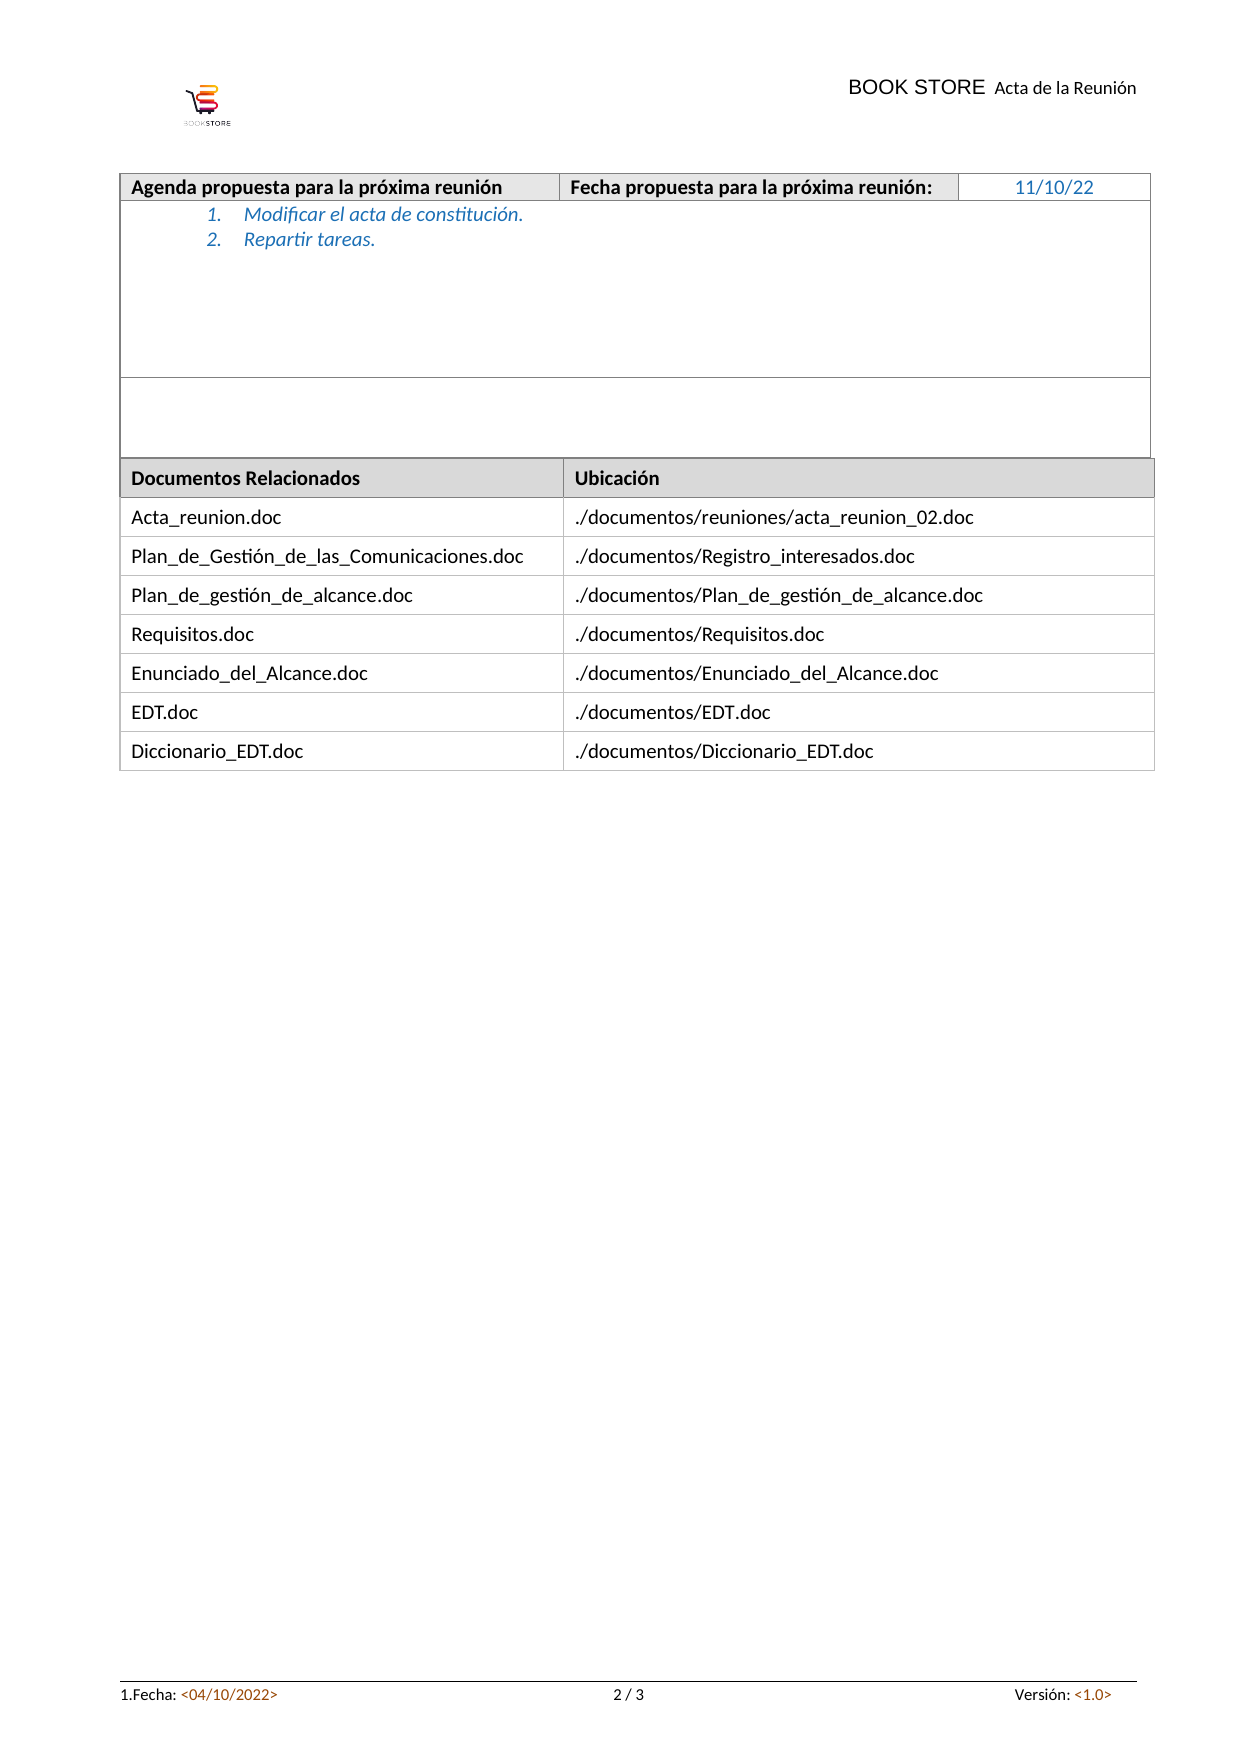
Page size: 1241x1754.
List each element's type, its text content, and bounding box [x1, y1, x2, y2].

table_cell Diccionario_EDT.doc [121, 732, 563, 770]
table_cell ./documentos/Requisitos.doc [564, 615, 1154, 653]
table_cell ./documentos/Registro_interesados.doc [564, 537, 1154, 575]
table_header Fecha propuesta para la próxima reunión: [560, 174, 958, 200]
picture [177, 75, 237, 132]
table_header Ubicación [564, 459, 1154, 497]
table_header Documentos Relacionados [121, 459, 563, 497]
table_cell ./documentos/Diccionario_EDT.doc [564, 732, 1154, 770]
table_header 11/10/22 [959, 174, 1150, 200]
table_cell Requisitos.doc [121, 615, 563, 653]
table_cell ./documentos/EDT.doc [564, 693, 1154, 731]
table_cell Modificar el acta de constitución. Repartir tareas. [121, 201, 1150, 377]
table_cell EDT.doc [121, 693, 563, 731]
table_cell Plan_de_Gestión_de_las_Comunicaciones.doc [121, 537, 563, 575]
table_cell ./documentos/Plan_de_gestión_de_alcance.doc [564, 576, 1154, 614]
table_cell Plan_de_gestión_de_alcance.doc [121, 576, 563, 614]
table_header Agenda propuesta para la próxima reunión [121, 174, 559, 200]
table_cell ./documentos/reuniones/acta_reunion_02.doc [564, 498, 1154, 536]
table_cell [121, 378, 1150, 457]
table_cell Acta_reunion.doc [121, 498, 563, 536]
table_cell ./documentos/Enunciado_del_Alcance.doc [564, 654, 1154, 692]
table_cell Enunciado_del_Alcance.doc [121, 654, 563, 692]
